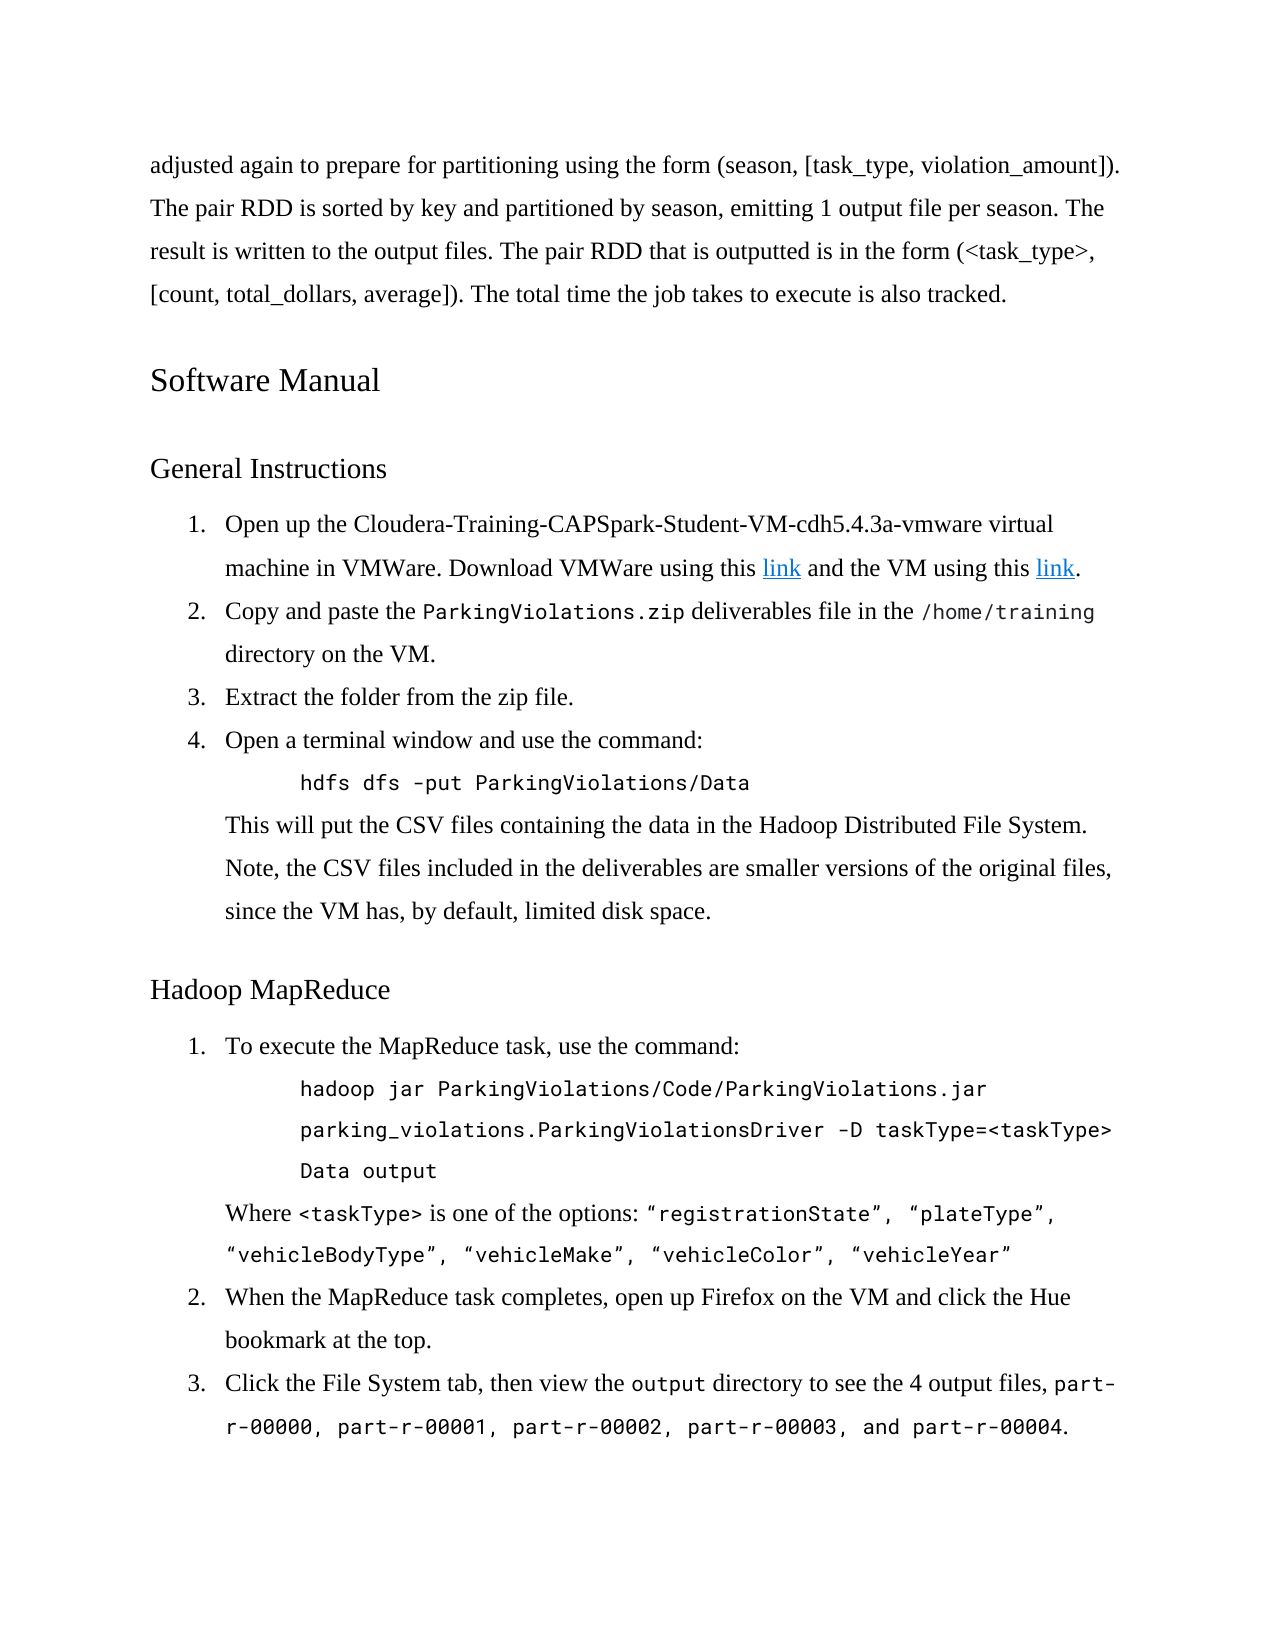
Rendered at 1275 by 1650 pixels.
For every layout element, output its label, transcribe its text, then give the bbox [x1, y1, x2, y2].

list To execute the MapReduce task, use the command: [187, 1031, 1125, 1060]
list Open up the Cloudera-Training-CAPSpark-Student-VM-cdh5.4.3a-vmware virtual machine in VMWare. Download VMWare using this link and the VM using this link. [187, 509, 1125, 581]
subtitle General Instructions [150, 451, 1125, 484]
text This will put the CSV files containing the data in the Hadoop Distributed File System. [150, 810, 1125, 838]
text Note, the CSV files included in the deliverables are smaller versions of the original files, since the VM has, by default, limited disk space. [225, 853, 1125, 925]
subtitle Software Manual [150, 360, 1125, 398]
list Click the File System tab, then view the output directory to see the 4 output files, part-r-00000, part-r-00001, part-r-00002, part-r-00003, and part-r-00004. [187, 1368, 1125, 1440]
list Extract the folder from the zip file. [187, 682, 1125, 711]
text hdfs dfs -put ParkingViolations/Data [300, 768, 1125, 796]
list When the MapReduce task completes, open up Firefox on the VM and click the Hue bookmark at the top. [187, 1282, 1125, 1354]
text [150, 150, 1125, 308]
text hadoop jar ParkingViolations/Code/ParkingViolations.jar parking_violations.ParkingViolationsDriver -D taskType=<taskType> Data output [300, 1074, 1125, 1184]
list Copy and paste the ParkingViolations.zip deliverables file in the /home/training directory on the VM. [187, 596, 1125, 668]
list Open a terminal window and use the command: [187, 725, 1125, 754]
text Where <taskType> is one of the options: “registrationState”, “plateType”, “vehicleBodyType”, “vehicleMake”, “vehicleColor”, “vehicleYear” [225, 1198, 1125, 1268]
subtitle Hadoop MapReduce [150, 972, 1125, 1006]
